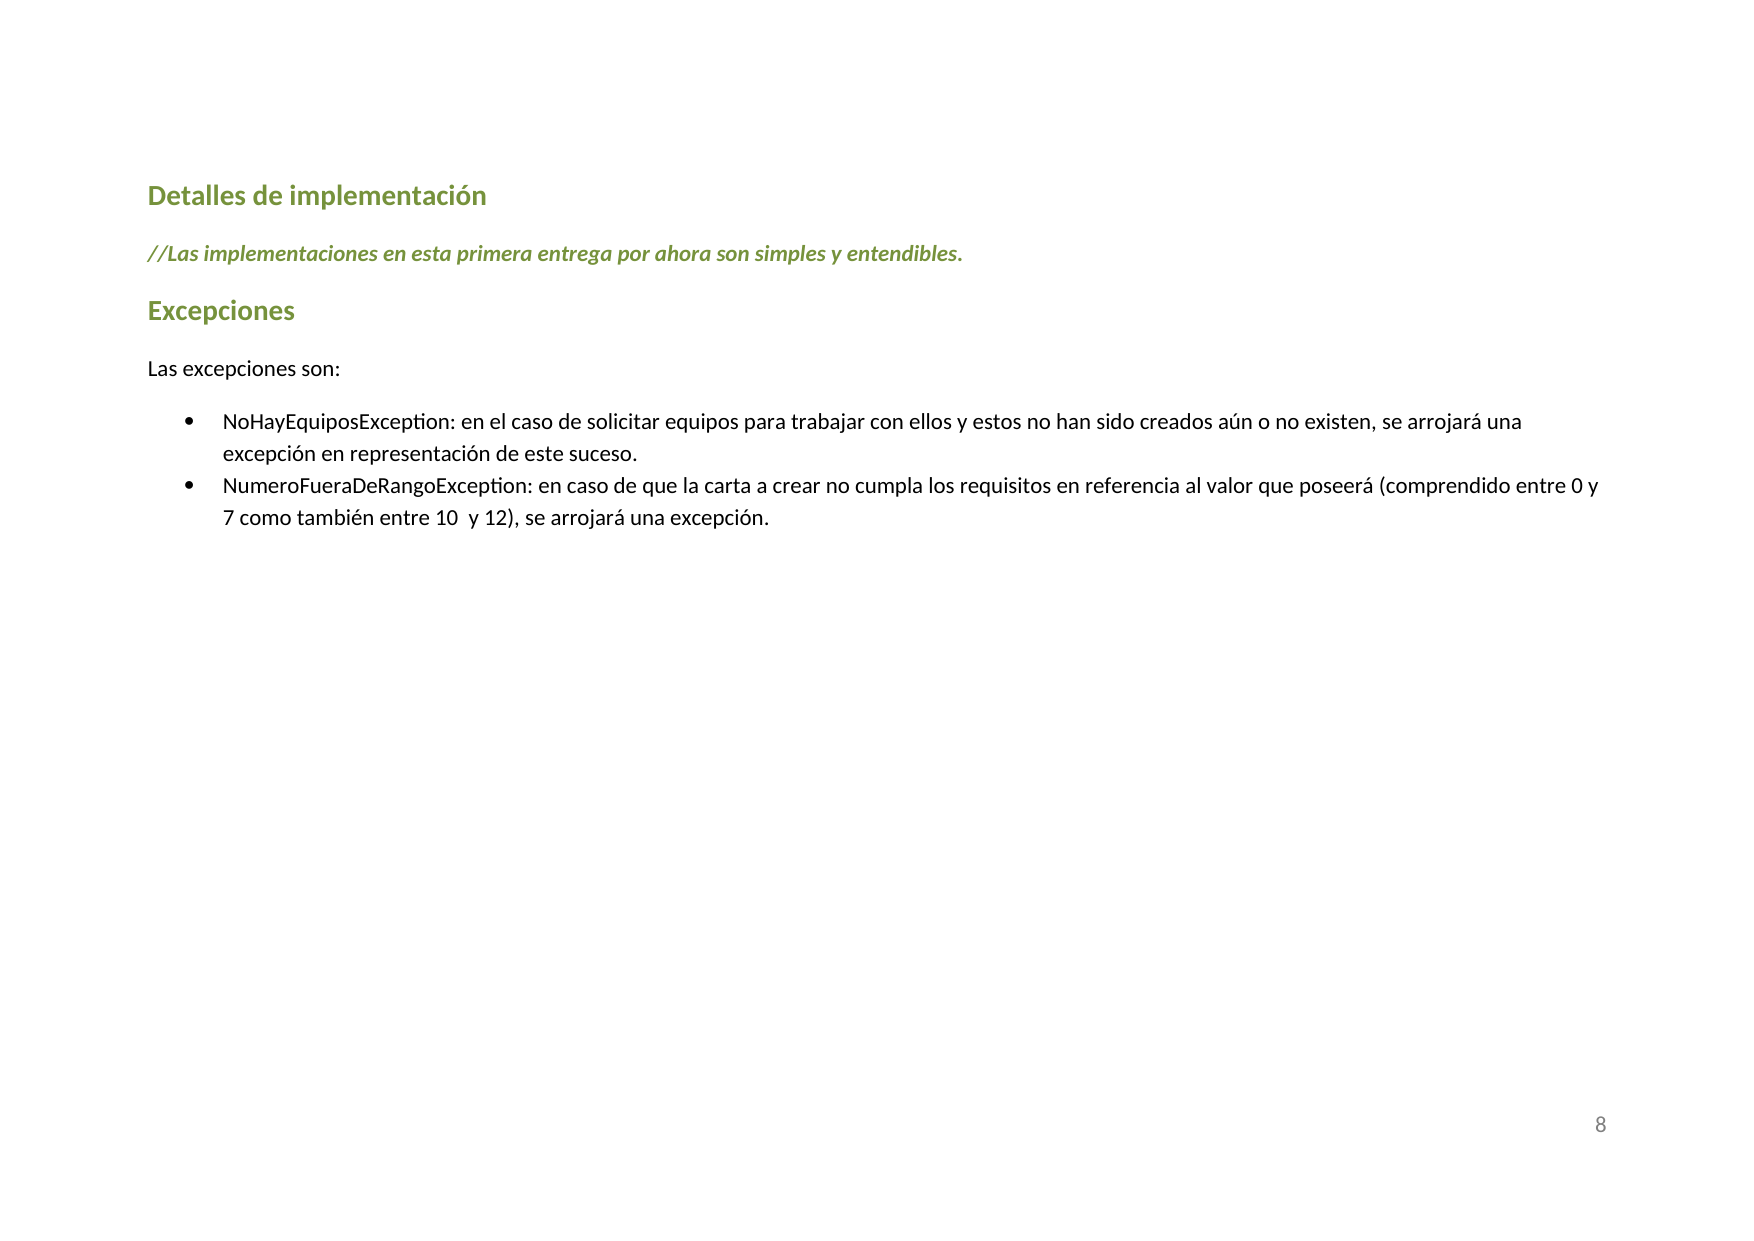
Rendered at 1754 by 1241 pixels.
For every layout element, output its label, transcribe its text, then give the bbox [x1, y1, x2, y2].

text Excepciones [148, 292, 1606, 328]
text Las excepciones son: [148, 354, 1606, 382]
text Detalles de implementación [148, 177, 1606, 213]
text //Las implementaciones en esta primera entrega por ahora son simples y entendibles. [148, 239, 1606, 267]
list NumeroFueraDeRangoException: en caso de que la carta a crear no cumpla los requisitos en referencia al valor que poseerá (comprendido entre 0 y 7 como también entre 10 y 12), se arrojará una excepción. [185, 471, 1606, 531]
list NoHayEquiposException: en el caso de solicitar equipos para trabajar con ellos y estos no han sido creados aún o no existen, se arrojará una excepción en representación de este suceso. [185, 407, 1606, 467]
